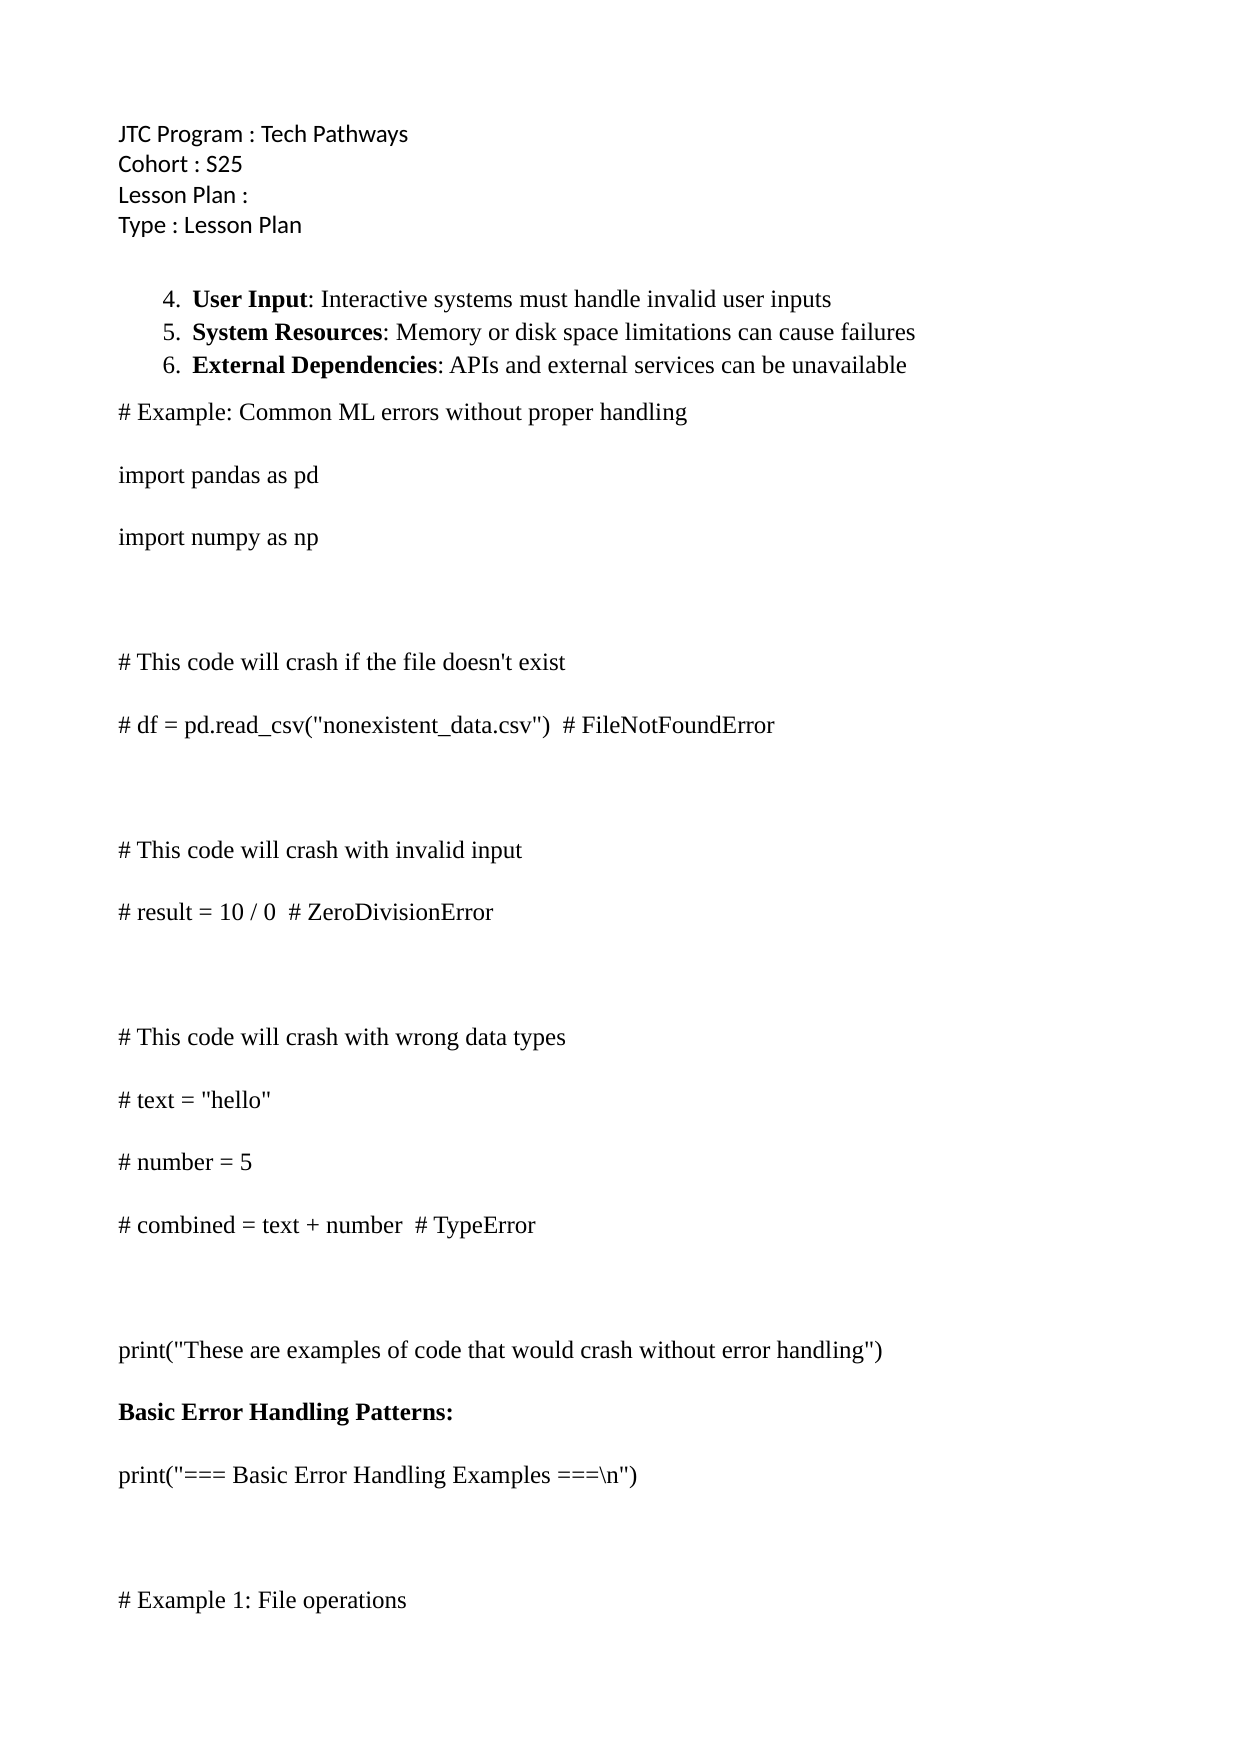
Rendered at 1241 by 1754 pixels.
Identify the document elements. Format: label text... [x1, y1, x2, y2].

text # text = "hello" [118, 1085, 1122, 1114]
list User Input: Interactive systems must handle invalid user inputs [162, 284, 1122, 313]
text # This code will crash if the file doesn't exist [118, 647, 1122, 676]
text # Example: Common ML errors without proper handling [118, 397, 1122, 426]
text print("=== Basic Error Handling Examples ===\n") [118, 1460, 1122, 1489]
text # number = 5 [118, 1147, 1122, 1176]
text # combined = text + number # TypeError [118, 1210, 1122, 1239]
text # Example 1: File operations [118, 1585, 1122, 1614]
subtitle Basic Error Handling Patterns: [118, 1397, 1122, 1426]
text print("These are examples of code that would crash without error handling") [118, 1335, 1122, 1364]
text import pandas as pd [118, 460, 1122, 489]
list External Dependencies: APIs and external services can be unavailable [162, 350, 1122, 379]
text # This code will crash with invalid input [118, 835, 1122, 864]
text # result = 10 / 0 # ZeroDivisionError [118, 897, 1122, 926]
list System Resources: Memory or disk space limitations can cause failures [162, 317, 1122, 346]
text # df = pd.read_csv("nonexistent_data.csv") # FileNotFoundError [118, 710, 1122, 739]
text import numpy as np [118, 522, 1122, 551]
text # This code will crash with wrong data types [118, 1022, 1122, 1051]
